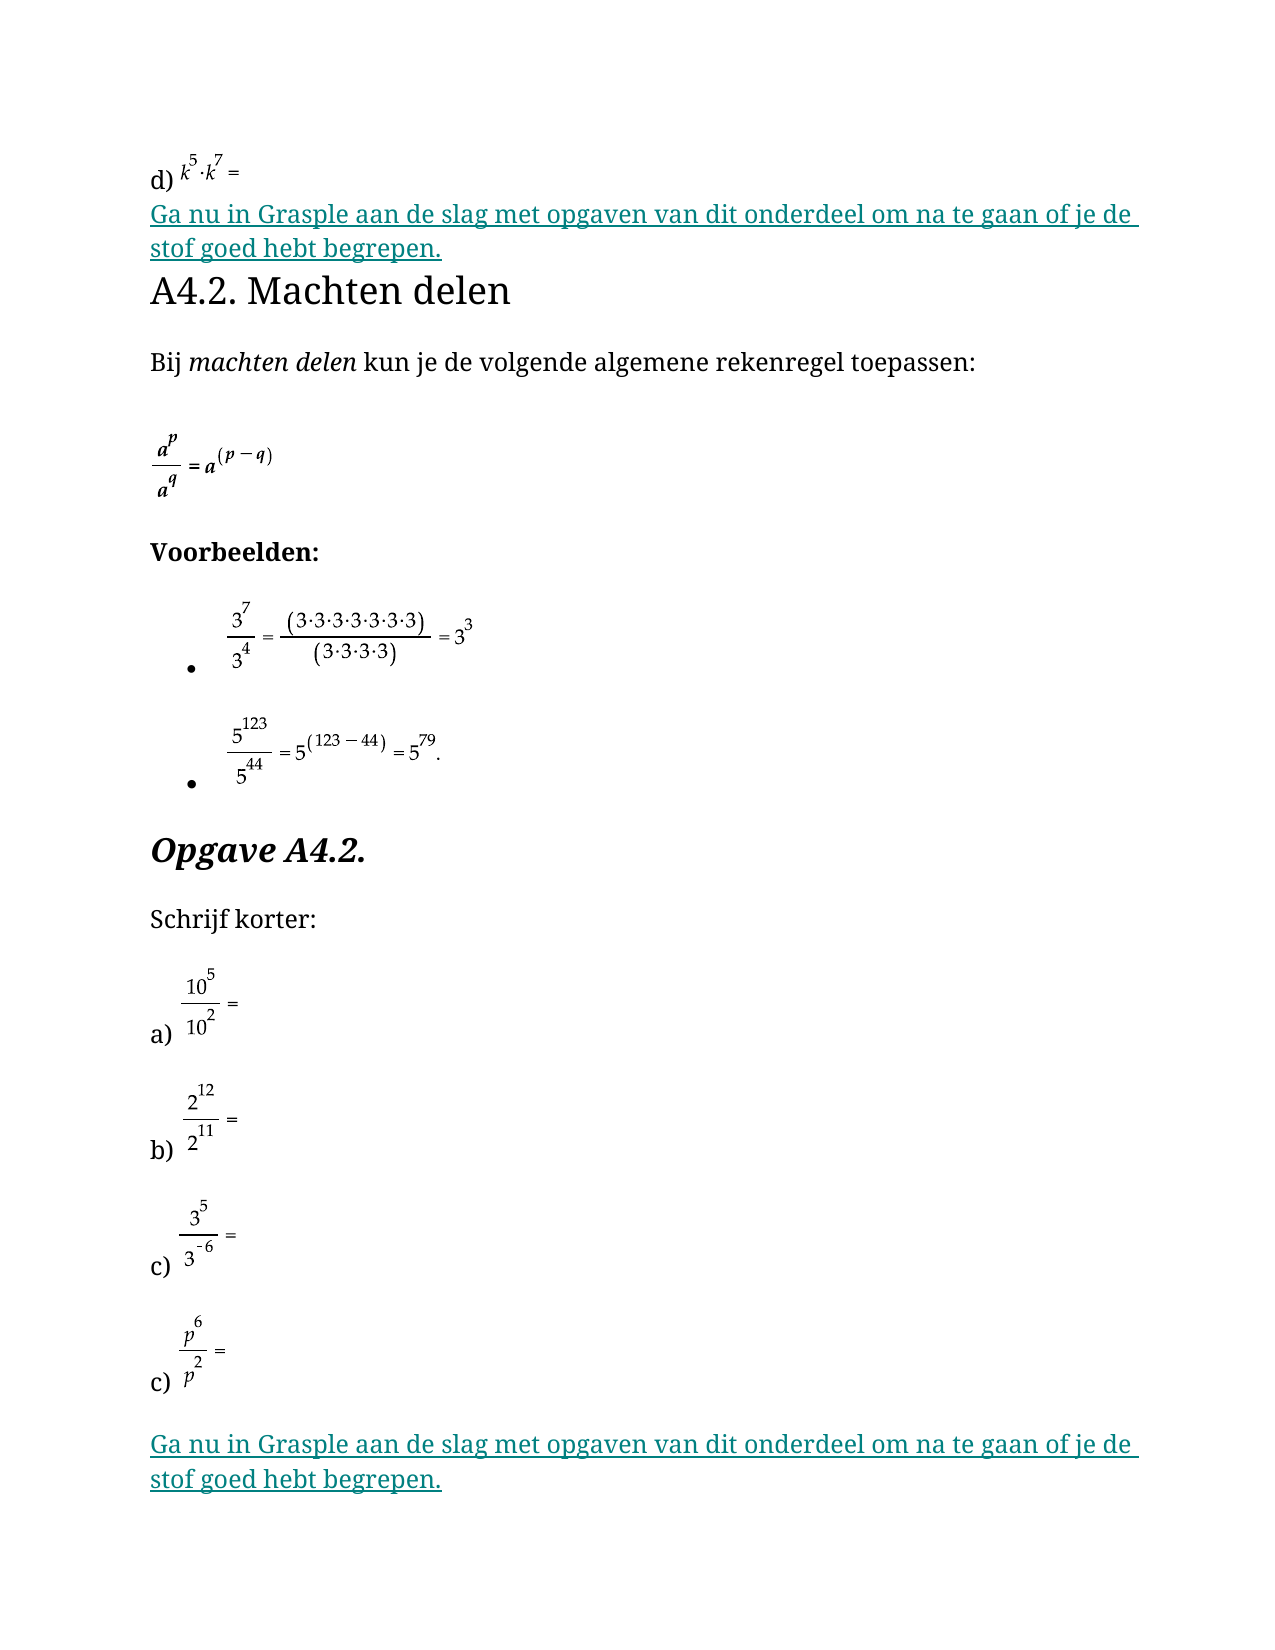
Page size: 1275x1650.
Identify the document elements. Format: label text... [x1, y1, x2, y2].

text Schrijf korter: [150, 901, 1152, 936]
text Voorbeelden: [150, 535, 1152, 569]
text d) Ga nu in Grasple aan de slag met opgaven van dit onderdeel om na te gaan of je de stof goed hebt begrepen. [150, 150, 1152, 264]
text Bij machten delen kun je de volgende algemene rekenregel toepassen: [150, 344, 1152, 378]
subtitle Opgave A4.2. [150, 827, 1152, 873]
text b) [150, 1080, 1152, 1167]
text Ga nu in Grasple aan de slag met opgaven van dit onderdeel om na te gaan of je de stof goed hebt begrepen. [150, 1427, 1152, 1495]
text c) [150, 1196, 1152, 1283]
text A4.2. Machten delen [150, 264, 1152, 316]
text c) [150, 1311, 1152, 1398]
text a) [150, 964, 1152, 1051]
